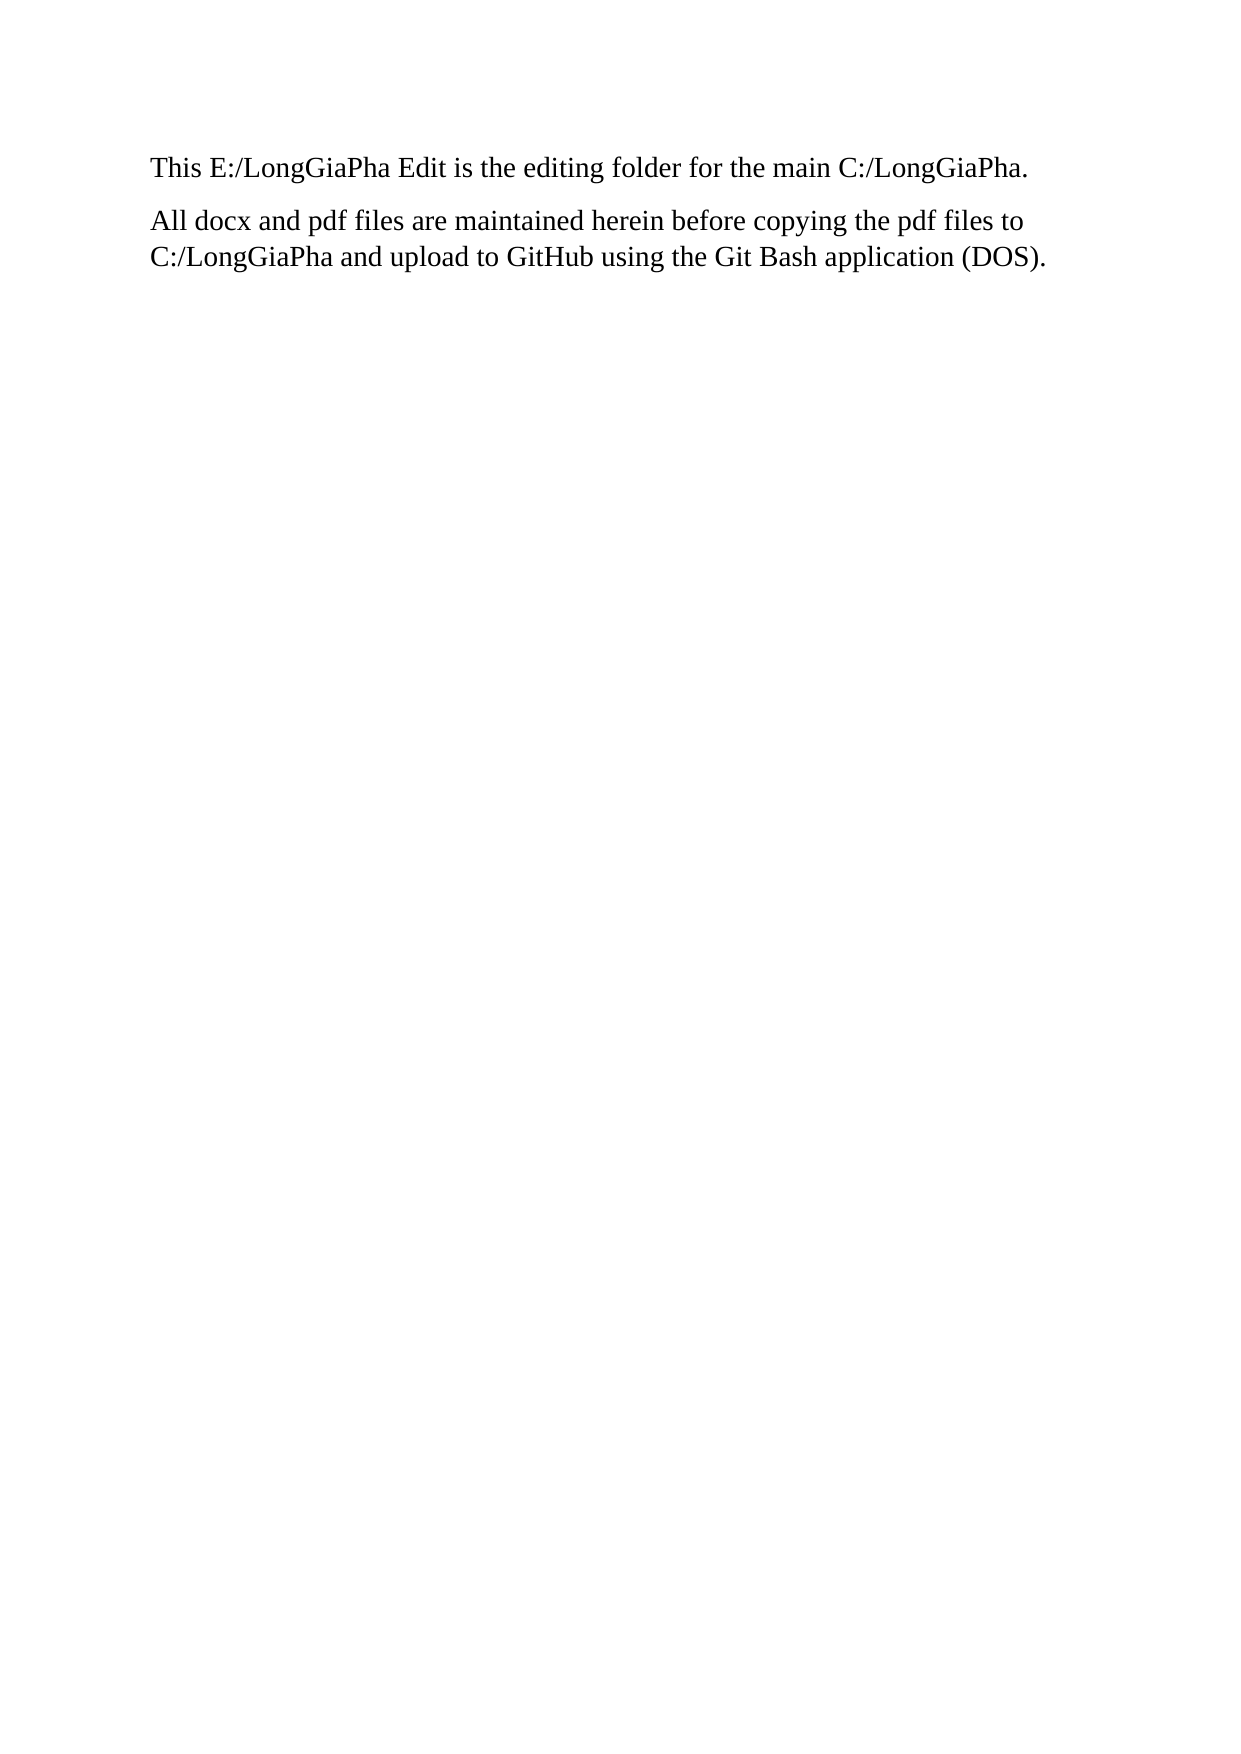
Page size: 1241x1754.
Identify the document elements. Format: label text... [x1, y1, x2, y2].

text This E:/LongGiaPha Edit is the editing folder for the main C:/LongGiaPha. [150, 150, 1090, 183]
text All docx and pdf files are maintained herein before copying the pdf files to C:/LongGiaPha and upload to GitHub using the Git Bash application (DOS). [150, 203, 1090, 272]
